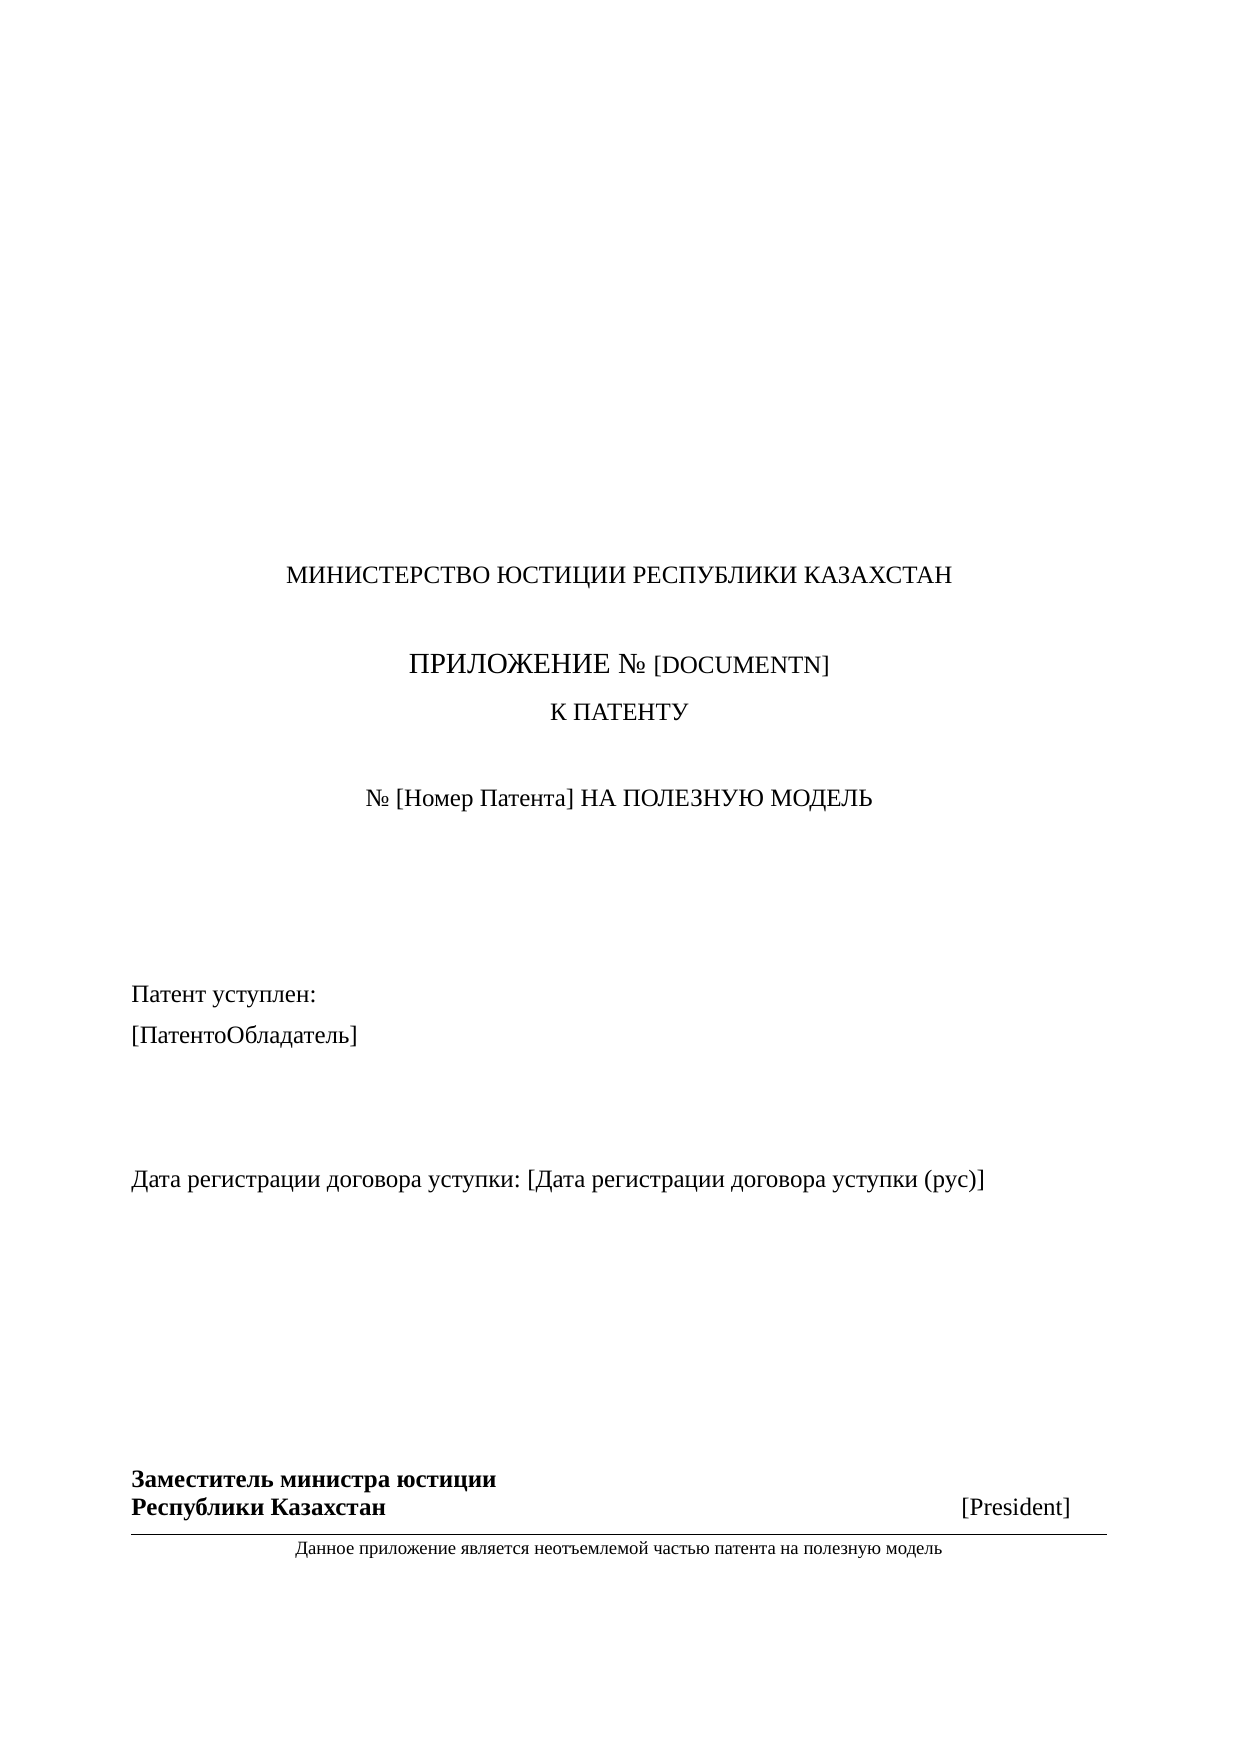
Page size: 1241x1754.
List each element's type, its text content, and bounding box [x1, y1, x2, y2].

text Республики Казахстан [131, 1492, 1107, 1521]
text Дата регистрации договора уступки: [131, 1164, 1107, 1192]
text Заместитель министра юстиции [131, 1464, 1107, 1492]
text № НА ПОЛЕЗНУЮ МОДЕЛЬ [131, 783, 1107, 812]
text К ПАТЕНТУ [131, 697, 1107, 726]
text Патент уступлен: [131, 979, 1107, 1007]
text МИНИСТЕРСТВО ЮСТИЦИИ РЕСПУБЛИКИ КАЗАХСТАН [131, 560, 1107, 589]
text ПРИЛОЖЕНИЕ № [131, 647, 1107, 680]
text Данное приложение является неотъемлемой частью патента на полезную модель [131, 1535, 1107, 1558]
